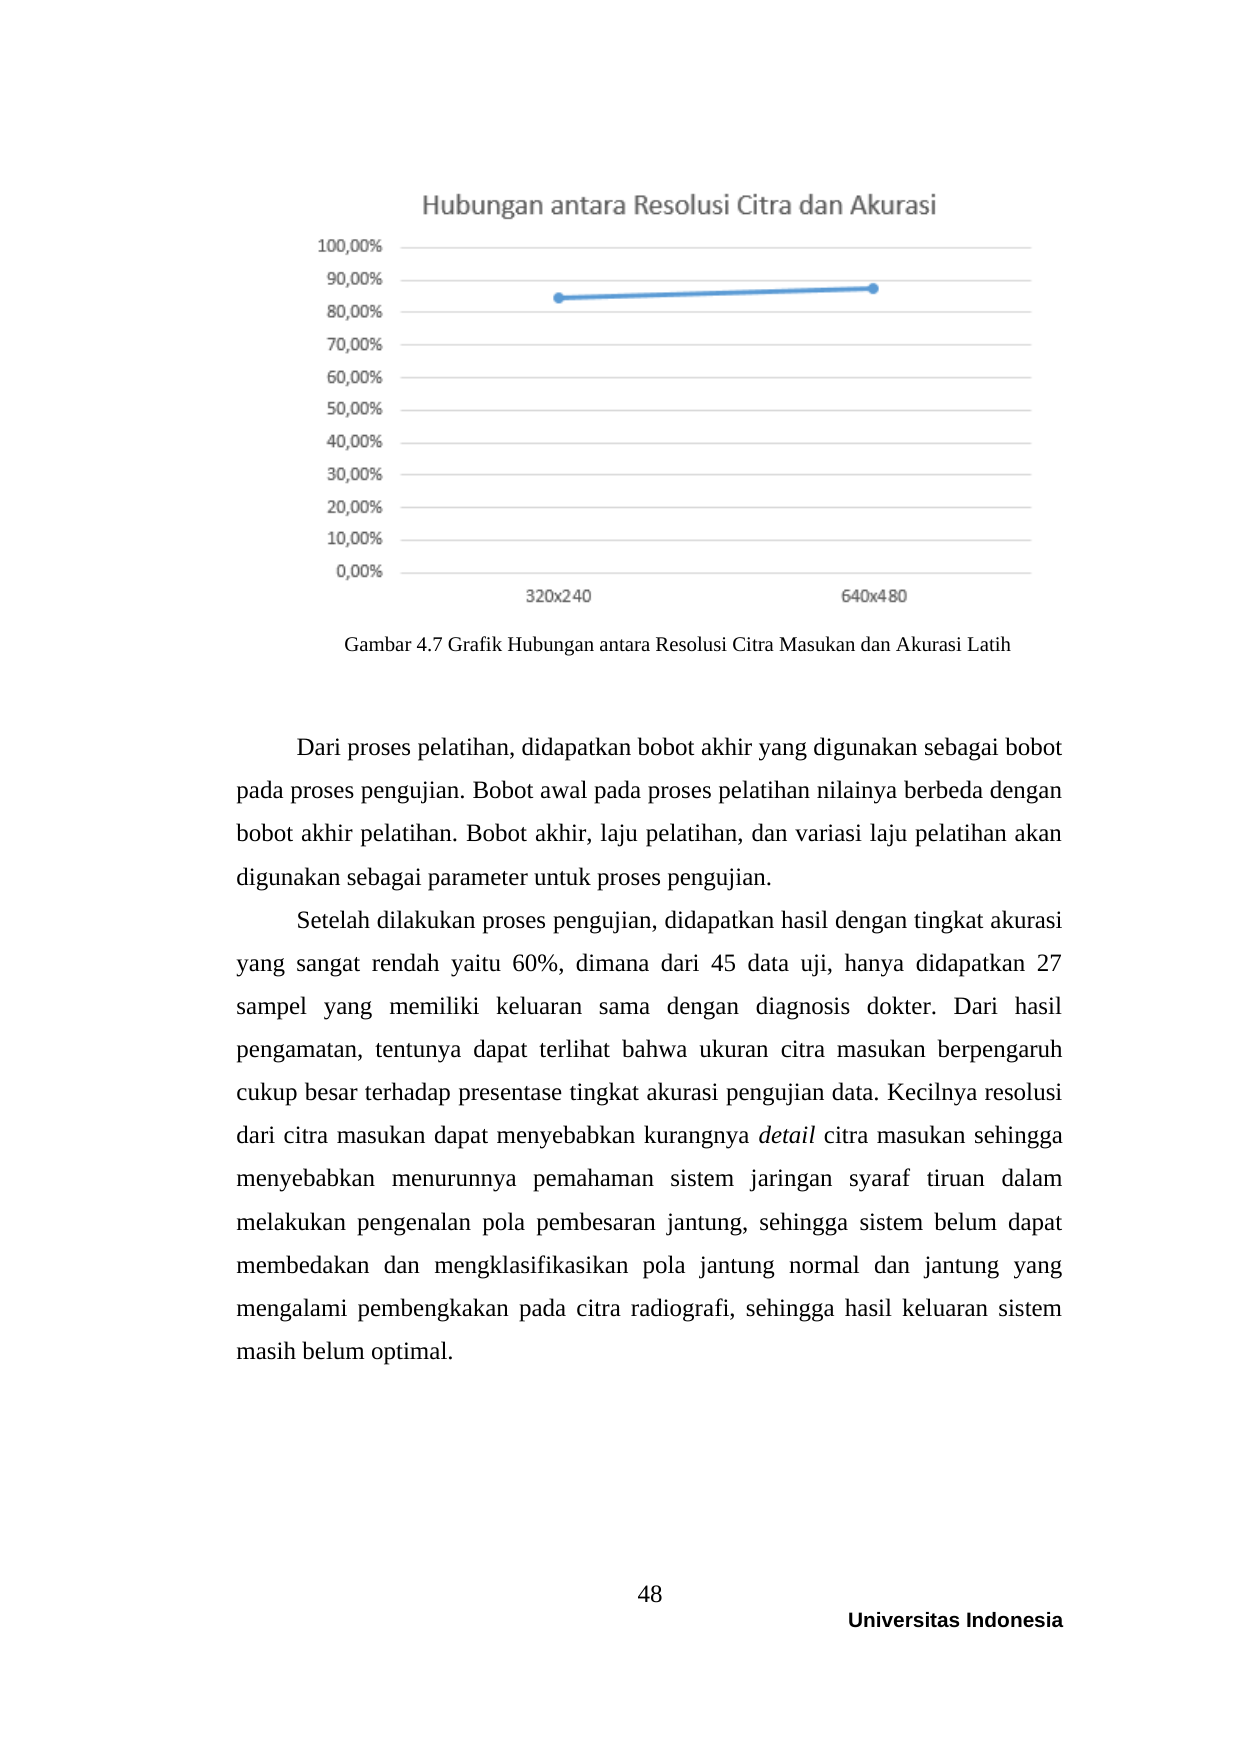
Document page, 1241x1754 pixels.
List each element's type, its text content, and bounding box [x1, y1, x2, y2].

text Setelah dilakukan proses pengujian, didapatkan hasil dengan tingkat akurasi yang sangat rendah yaitu 60%, dimana dari 45 data uji, hanya didapatkan 27 sampel yang memiliki keluaran sama dengan diagnosis dokter. Dari hasil pengamatan, tentunya dapat terlihat bahwa ukuran citra masukan berpengaruh cukup besar terhadap presentase tingkat akurasi pengujian data. Kecilnya resolusi dari citra masukan dapat menyebabkan kurangnya detail citra masukan sehingga menyebabkan menurunnya pemahaman sistem jaringan syaraf tiruan dalam melakukan pengenalan pola pembesaran jantung, sehingga sistem belum dapat membedakan dan mengklasifikasikan pola jantung normal dan jantung yang mengalami pembengkakan pada citra radiografi, sehingga hasil keluaran sistem masih belum optimal. [236, 905, 1063, 1365]
picture [308, 177, 1051, 618]
text Gambar 4.7 Grafik Hubungan antara Resolusi Citra Masukan dan Akurasi Latih [292, 632, 1063, 656]
text Dari proses pelatihan, didapatkan bobot akhir yang digunakan sebagai bobot pada proses pengujian. Bobot awal pada proses pelatihan nilainya berbeda dengan bobot akhir pelatihan. Bobot akhir, laju pelatihan, dan variasi laju pelatihan akan digunakan sebagai parameter untuk proses pengujian. [236, 732, 1063, 890]
